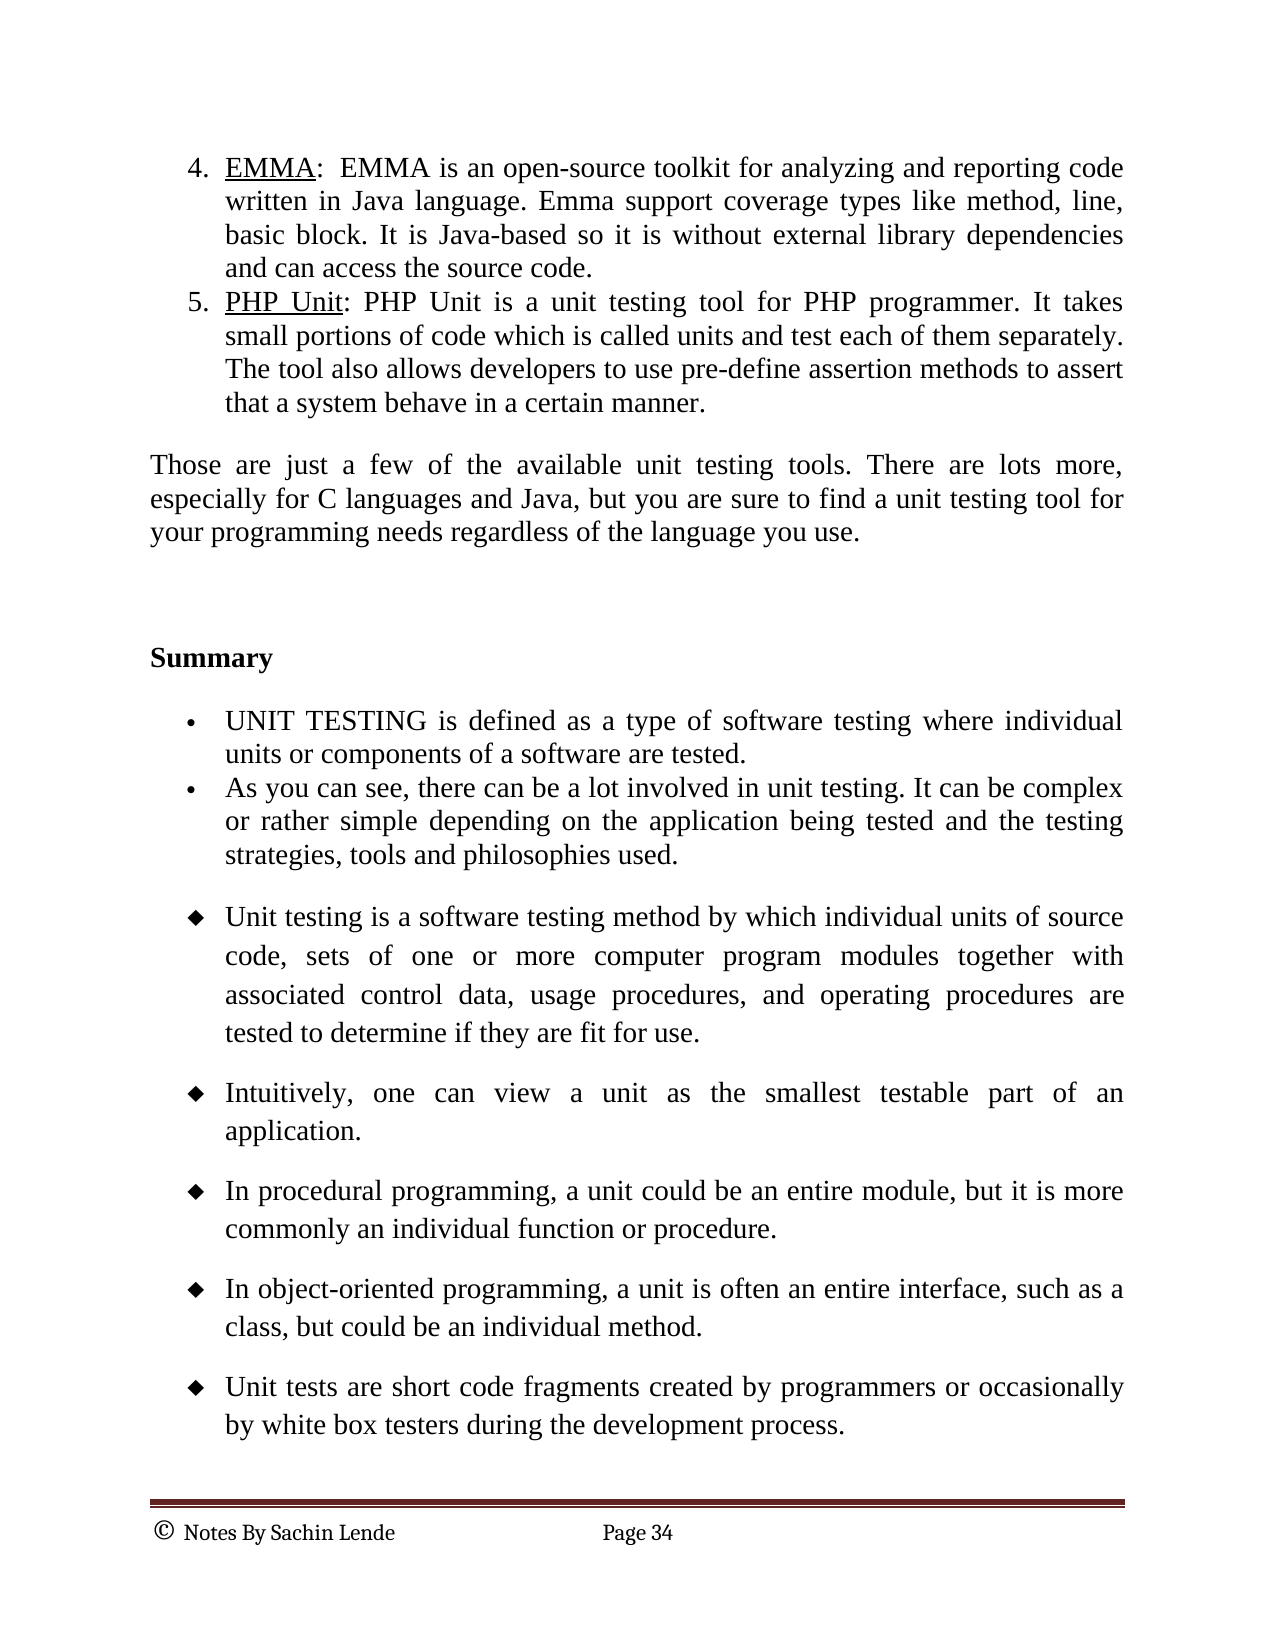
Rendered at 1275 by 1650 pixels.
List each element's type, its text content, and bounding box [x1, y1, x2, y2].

text There are several automated unit test software available to assist with unit testing. We will provide a few examples below: [150, 150, 1125, 217]
list As you can see, there can be a lot involved in unit testing. It can be complex or rather simple depending on the application being tested and the testing strategies, tools and philosophies used. [187, 1347, 1125, 1448]
list EMMA: EMMA is an open-source toolkit for analyzing and reporting code written in Java language. Emma support coverage types like method, line, basic block. It is Java-based so it is without external library dependencies and can access the source code. [187, 669, 1125, 803]
list UNIT TESTING is defined as a type of software testing where individual units or components of a software are tested. [187, 1251, 1125, 1318]
list NUnit: NUnit is widely used unit-testing framework use for all .net languages. It is an open source tool which allows writing scripts manually. It supports data-driven tests which can run in parallel. [187, 376, 1125, 477]
list PHP Unit: PHP Unit is a unit testing tool for PHP programmer. It takes small portions of code which is called units and test each of them separately. The tool also allows developers to use pre-define assertion methods to assert that a system behave in a certain manner. [187, 832, 1125, 967]
text Summary [150, 1188, 1125, 1222]
list JMockit: JMockit is open source Unit testing tool. It is a code coverage tool with line and path metrics. It allows mocking API with recording and verification syntax. This tool offers Line coverage, Path Coverage, and Data Coverage. [187, 506, 1125, 640]
list Junit: Junit is a free to use testing tool used for Java programming language. It provides assertions to identify test method. This tool test data first and then inserted in the piece of code. [187, 246, 1125, 347]
text Those are just a few of the available unit testing tools. There are lots more, especially for C languages and Java, but you are sure to find a unit testing tool for your programming needs regardless of the language you use. [150, 996, 1125, 1096]
